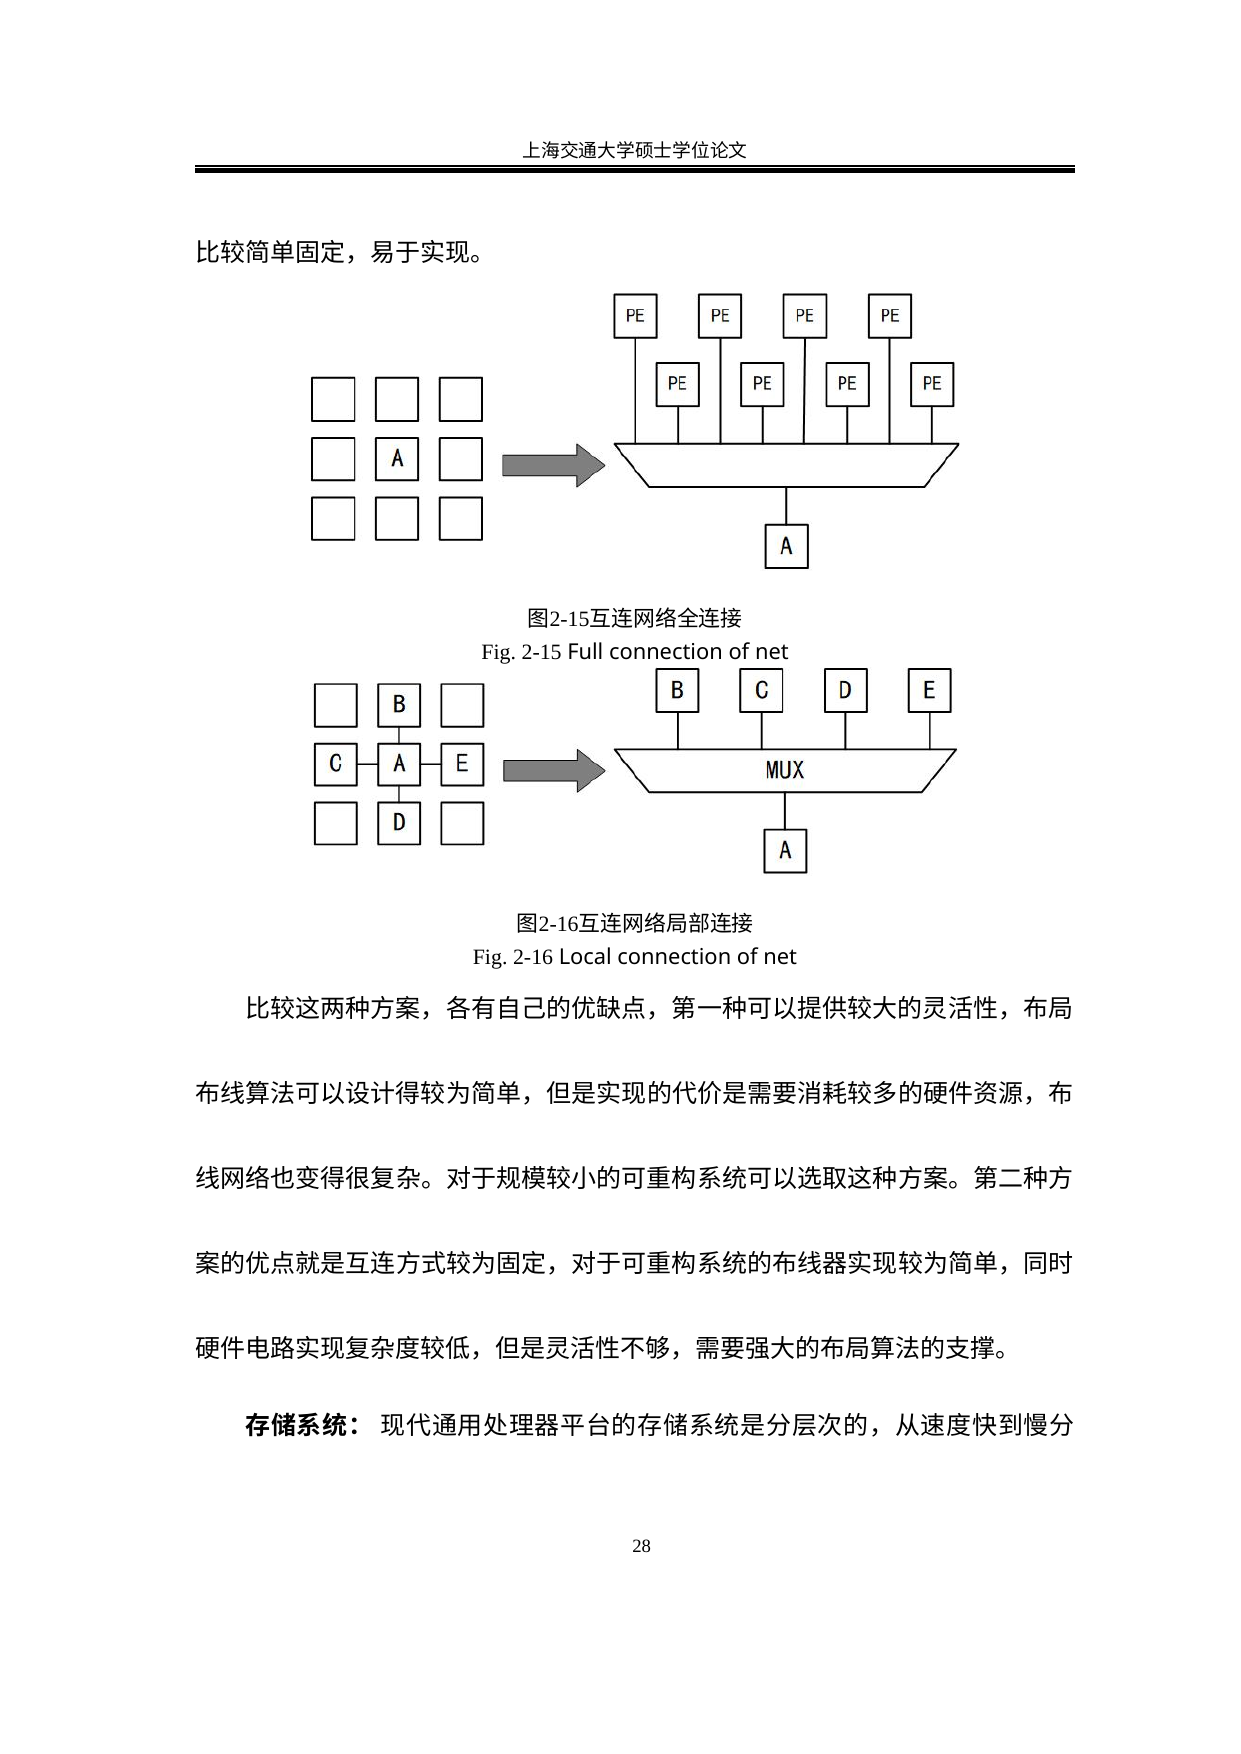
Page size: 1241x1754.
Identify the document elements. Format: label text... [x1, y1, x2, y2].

picture [310, 667, 960, 876]
picture [310, 293, 960, 571]
